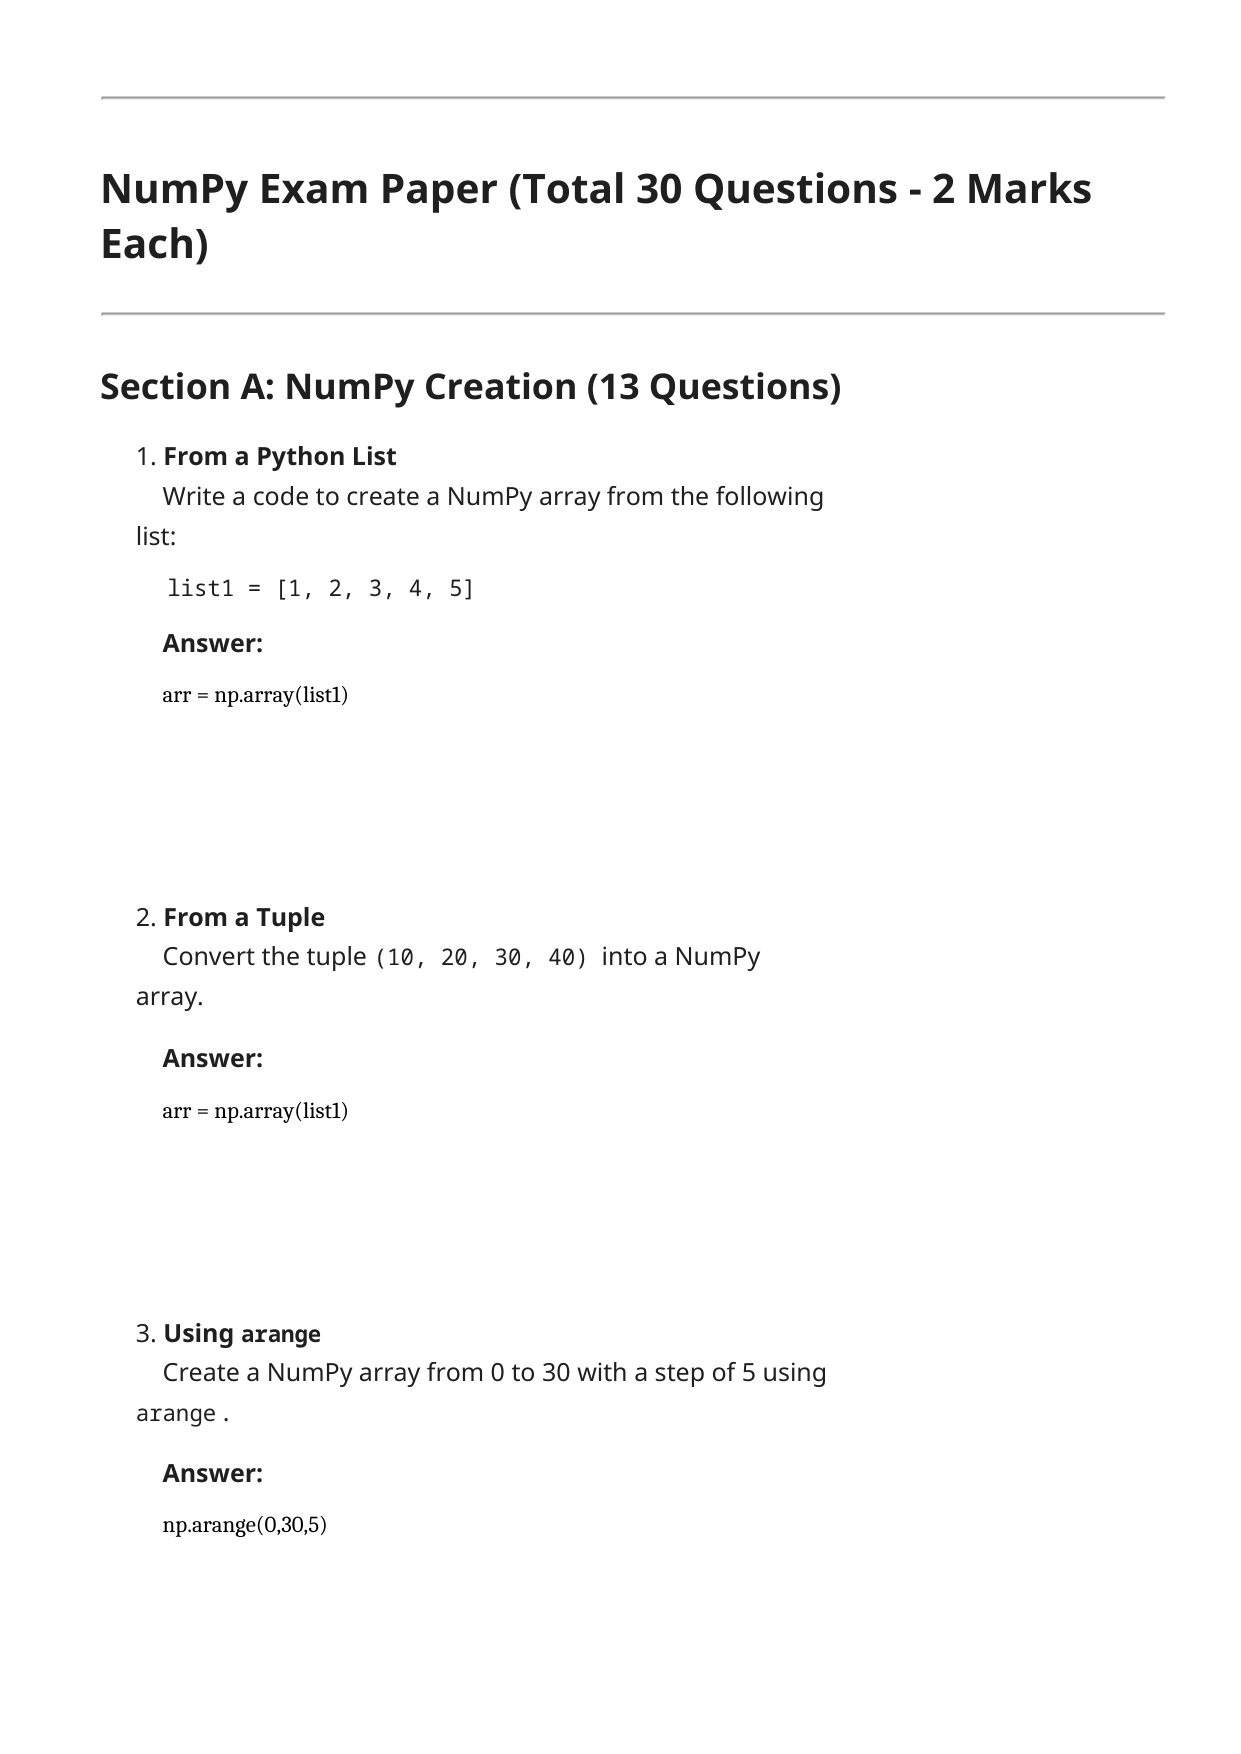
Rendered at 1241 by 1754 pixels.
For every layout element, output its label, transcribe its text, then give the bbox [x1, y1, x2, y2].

text Answer: [162, 626, 1167, 659]
text Answer: [162, 1456, 1167, 1490]
text 2. From a Tuple Convert the tuple (10, 20, 30, 40) into a NumPy array. [136, 900, 792, 1012]
text np.arange(0,30,5) [162, 1512, 1167, 1538]
text Answer: [162, 1040, 1167, 1074]
text Section A: NumPy Creation (13 Questions) [100, 361, 1167, 409]
text NumPy Exam Paper (Total 30 Questions - 2 Marks Each) [100, 160, 1167, 271]
text list1 = [1, 2, 3, 4, 5] [167, 572, 1167, 603]
text 3. Using arange Create a NumPy array from 0 to 30 with a step of 5 using arange . [136, 1315, 897, 1429]
picture [101, 95, 1166, 100]
text arr = np.array(list1) [162, 682, 1167, 708]
picture [101, 311, 1166, 316]
text 1. From a Python List Write a code to create a NumPy array from the following list: [136, 439, 837, 553]
text arr = np.array(list1) [162, 1098, 1167, 1124]
